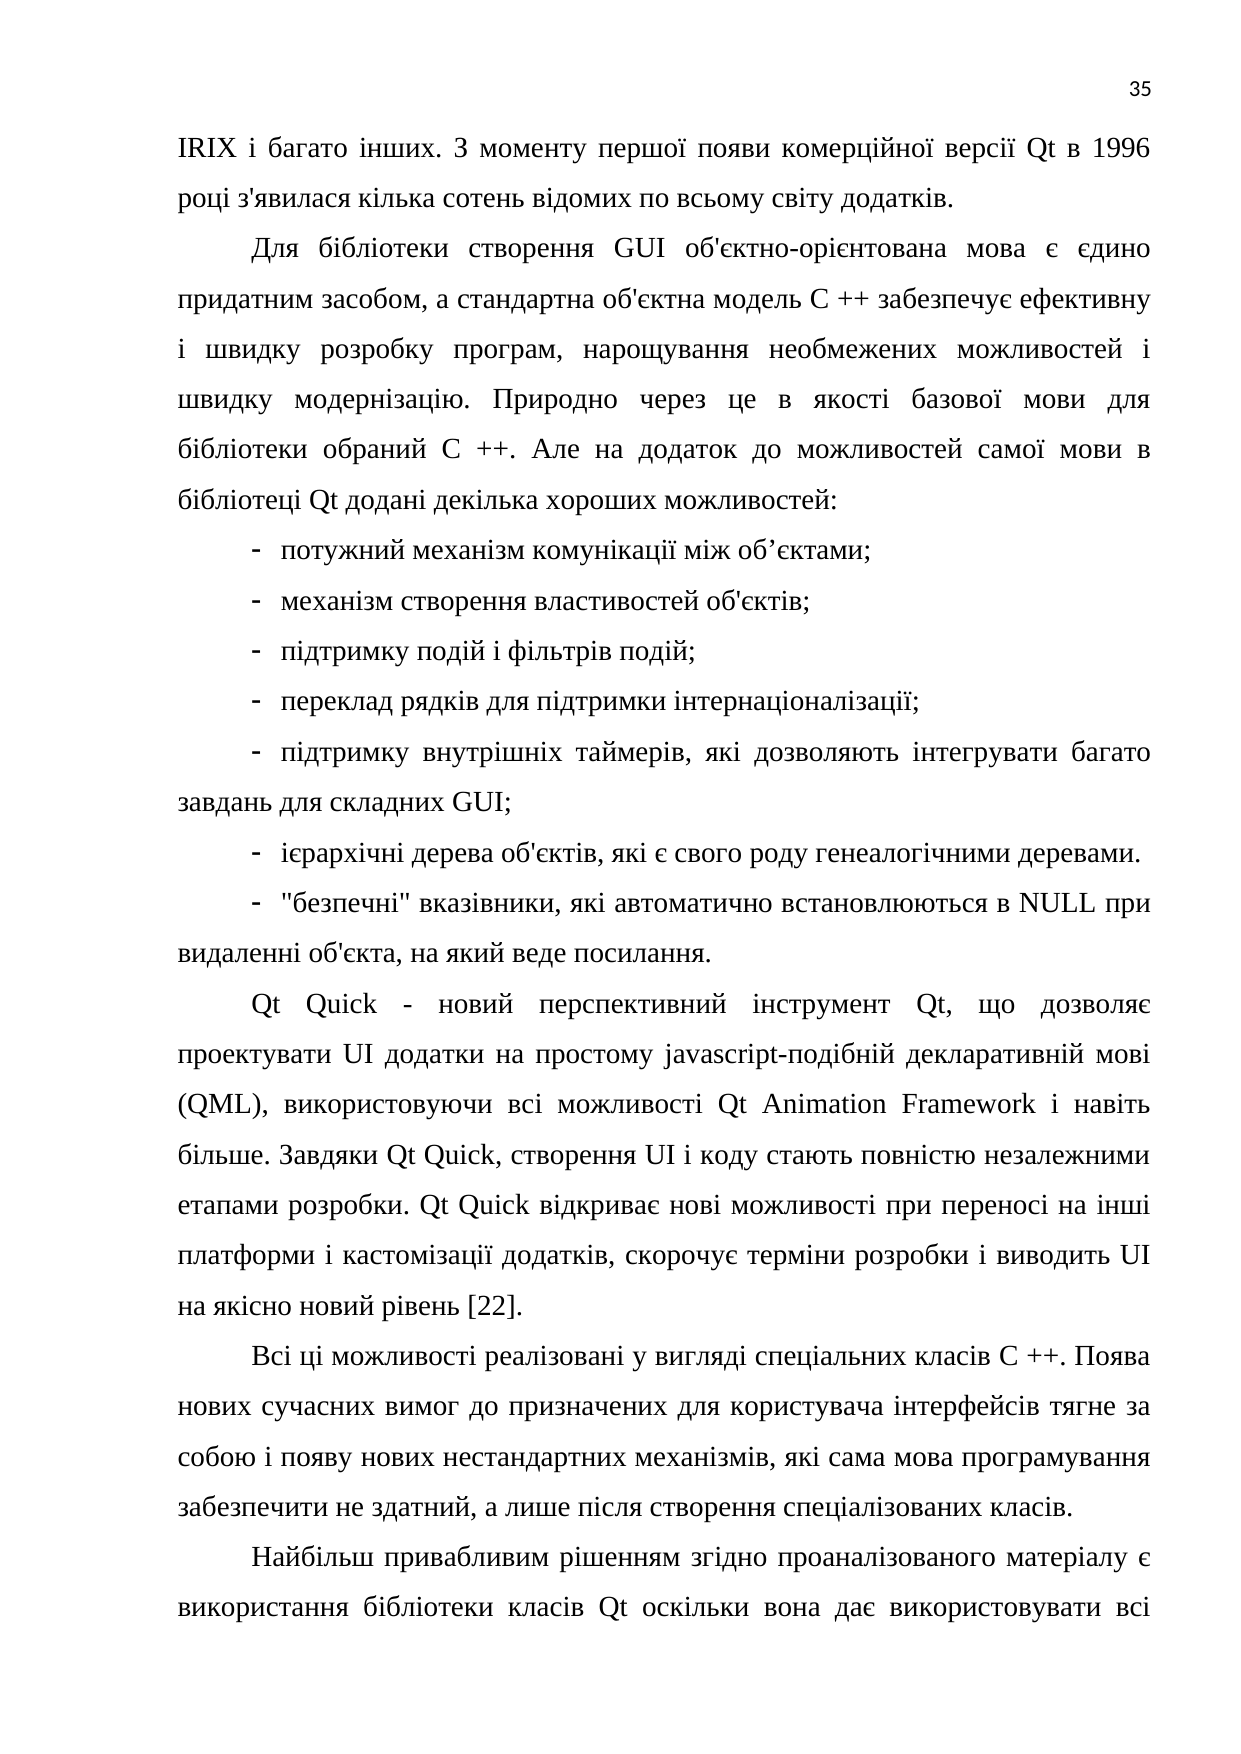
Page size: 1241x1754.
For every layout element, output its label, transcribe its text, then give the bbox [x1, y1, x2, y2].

list потужний механізм комунікації між об’єктами; [177, 532, 1152, 566]
text Всі ці можливості реалізовані у вигляді спеціальних класів C ++. Поява нових сучасних вимог до призначених для користувача інтерфейсів тягне за собою і появу нових нестандартних механізмів, які сама мова програмування забезпечити не здатний, а лише після створення спеціалізованих класів. [177, 1338, 1152, 1522]
list підтримку подій і фільтрів подій; [177, 633, 1152, 667]
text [177, 130, 1152, 214]
text Qt Quick - новий перспективний інструмент Qt, що дозволяє проектувати UI додатки на простому javascript-подібній декларативній мові (QML), використовуючи всі можливості Qt Animation Framework і навіть більше. Завдяки Qt Quick, створення UI і коду стають повністю незалежними етапами розробки. Qt Quick відкриває нові можливості при переносі на інші платформи і кастомізації додатків, скорочує терміни розробки і виводить UI на якісно новий рівень [22]. [177, 986, 1152, 1321]
list переклад рядків для підтримки інтернаціоналізації; [177, 683, 1152, 717]
list механізм створення властивостей об'єктів; [177, 583, 1152, 616]
text Для бібліотеки створення GUI об'єктно-орієнтована мова є єдино придатним засобом, а стандартна об'єктна модель C ++ забезпечує ефективну і швидку розробку програм, нарощування необмежених можливостей і швидку модернізацію. Природно через це в якості базової мови для бібліотеки обраний C ++. Але на додаток до можливостей самої мови в бібліотеці Qt додані декілька хороших можливостей: [177, 230, 1152, 516]
list підтримку внутрішніх таймерів, які дозволяють інтегрувати багато завдань для складних GUI; [177, 734, 1152, 818]
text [177, 1539, 1152, 1623]
list ієрархічні дерева об'єктів, які є свого роду генеалогічними деревами. [177, 835, 1152, 868]
list "безпечні" вказівники, які автоматично встановлюються в NULL при видаленні об'єкта, на який веде посилання. [177, 885, 1152, 969]
